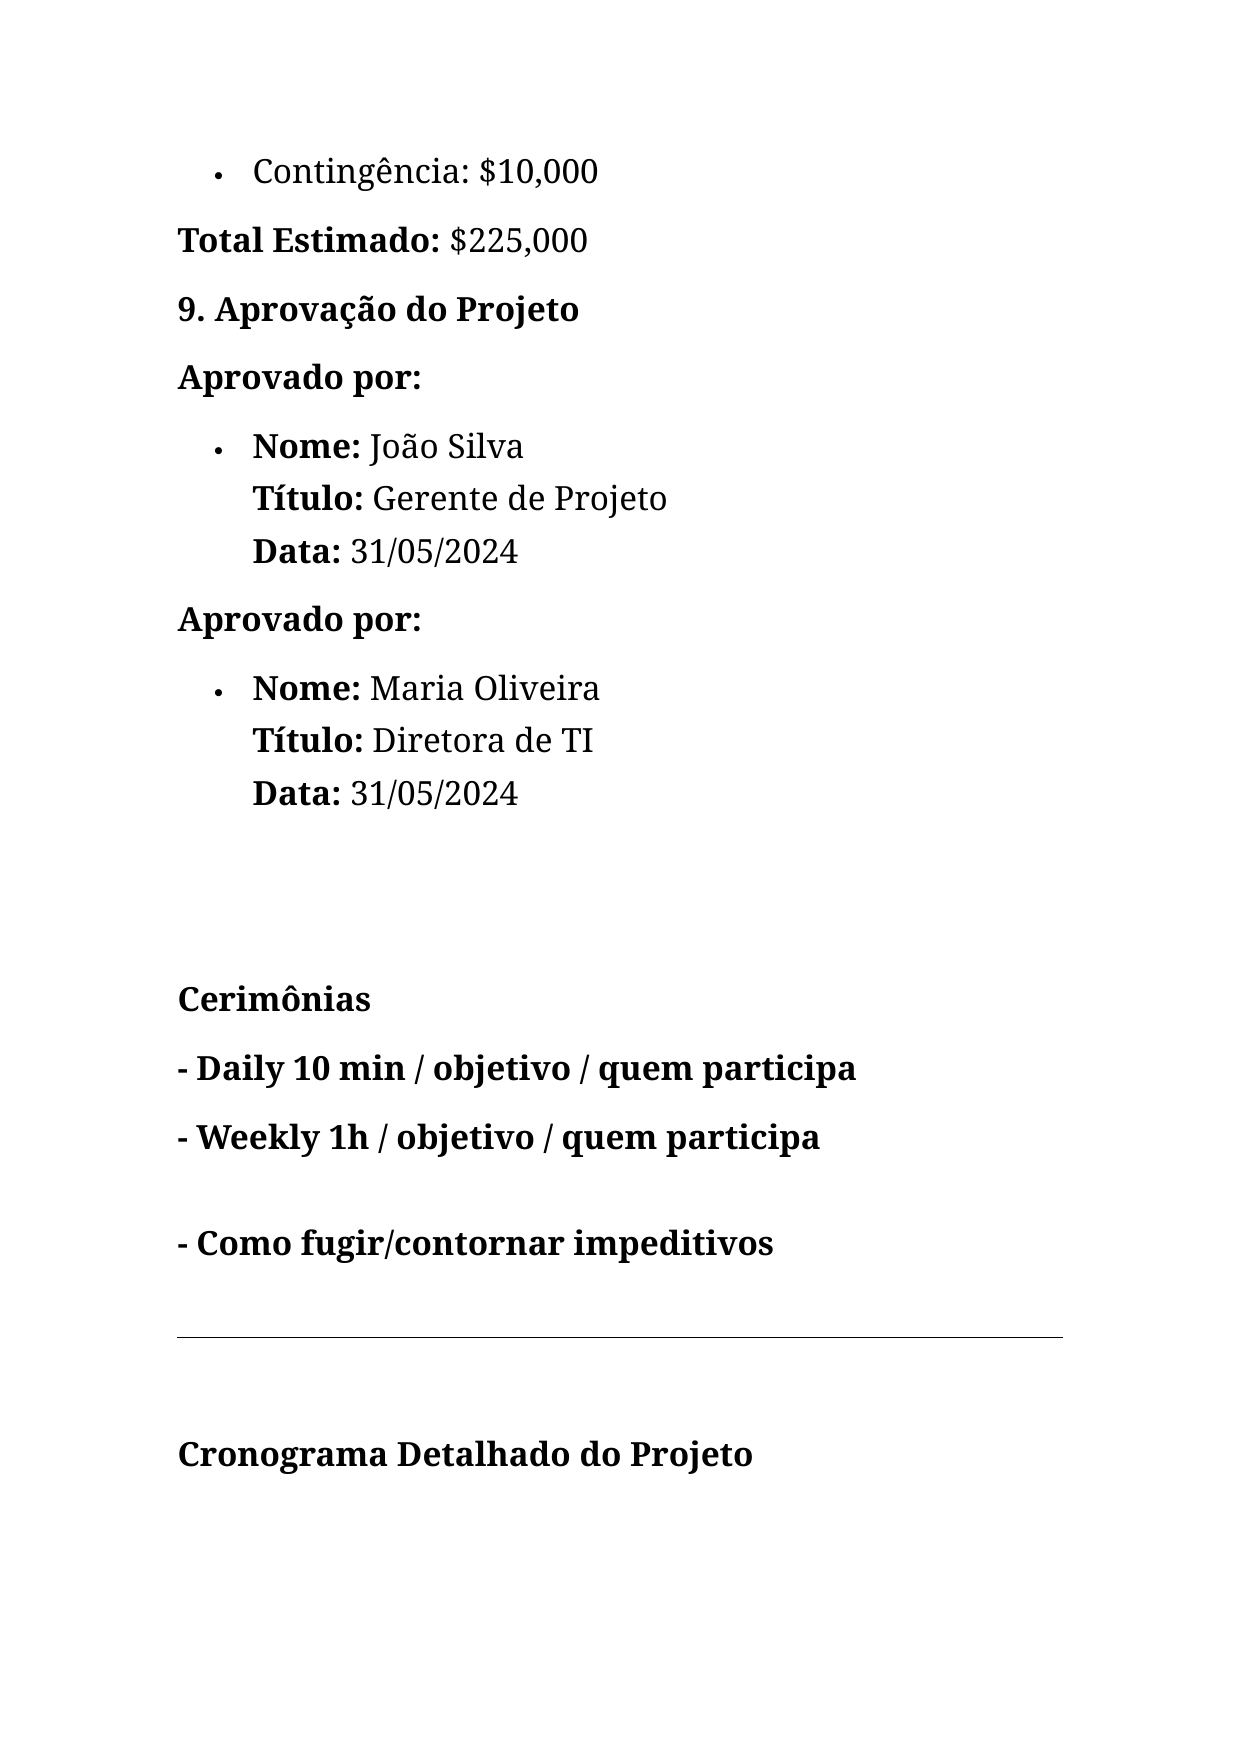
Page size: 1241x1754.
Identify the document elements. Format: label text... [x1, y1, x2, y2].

list Contingência: $10,000 [215, 148, 1063, 193]
list Nome: João Silva Título: Gerente de Projeto Data: 31/05/2024 [215, 423, 1063, 573]
text - Weekly 1h / objetivo / quem participa [177, 1114, 1063, 1198]
text - Como fugir/contornar impeditivos [177, 1220, 1063, 1266]
text 9. Aprovação do Projeto [177, 285, 1063, 331]
text Aprovado por: [177, 354, 1063, 399]
text Total Estimado: $225,000 [177, 216, 1063, 262]
text Aprovado por: [177, 596, 1063, 642]
text Cerimônias [177, 976, 1063, 1021]
text - Daily 10 min / objetivo / quem participa [177, 1045, 1063, 1090]
list Nome: Maria Oliveira Título: Diretora de TI Data: 31/05/2024 [215, 665, 1063, 815]
text Cronograma Detalhado do Projeto [177, 1430, 1063, 1476]
